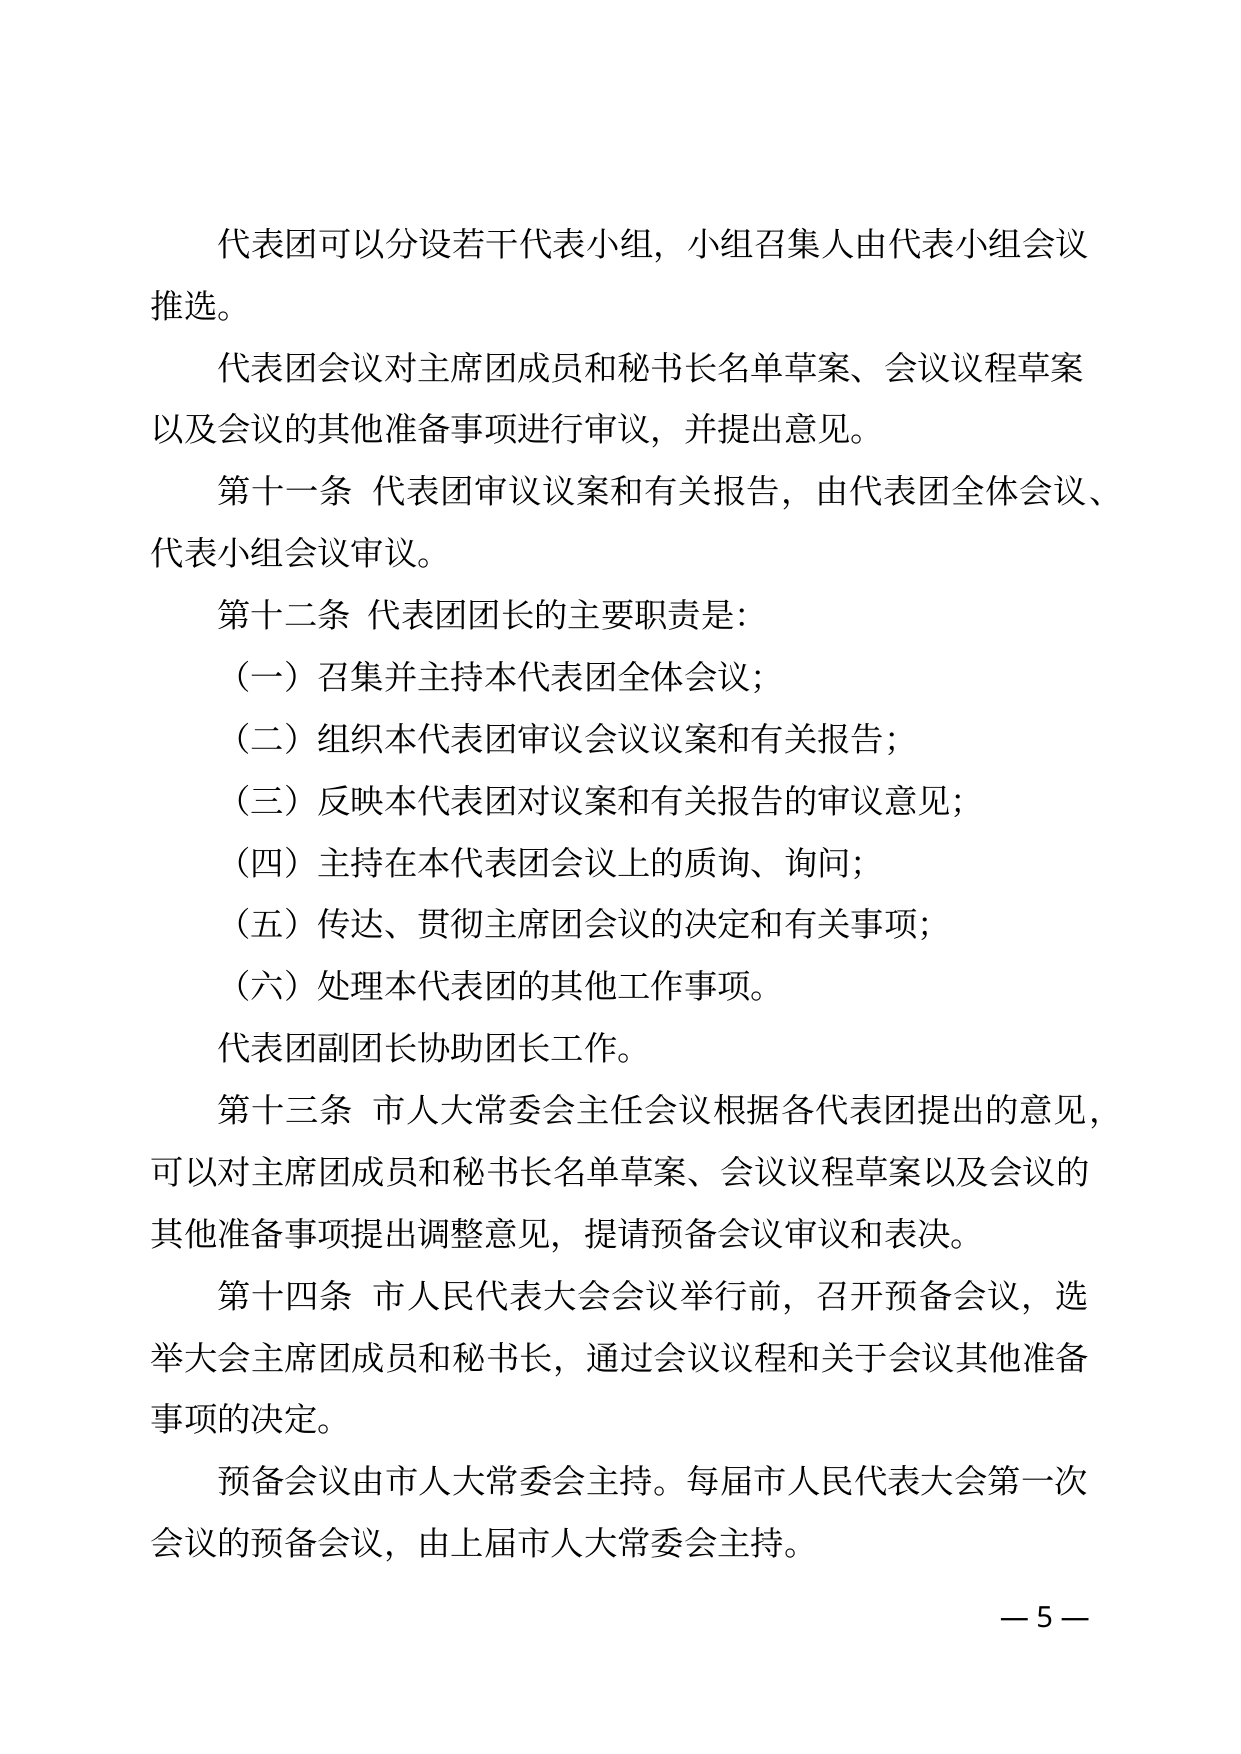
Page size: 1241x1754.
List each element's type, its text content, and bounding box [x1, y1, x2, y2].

text （二）组织本代表团审议会议议案和有关报告； [151, 702, 1089, 764]
text 代表团可以分设若干代表小组，小组召集人由代表小组会议推选。 [151, 207, 1089, 331]
text 预备会议由市人大常委会主持。每届市人民代表大会第一次会议的预备会议，由上届市人大常委会主持。 [151, 1444, 1089, 1568]
text 代表团会议对主席团成员和秘书长名单草案、会议议程草案以及会议的其他准备事项进行审议，并提出意见。 [151, 331, 1089, 454]
text （一）召集并主持本代表团全体会议； [151, 640, 1089, 702]
text （五）传达、贯彻主席团会议的决定和有关事项； [151, 887, 1089, 949]
text 第十四条 市人民代表大会会议举行前，召开预备会议，选举大会主席团成员和秘书长，通过会议议程和关于会议其他准备事项的决定。 [151, 1259, 1089, 1444]
text 第十三条 市人大常委会主任会议根据各代表团提出的意见，可以对主席团成员和秘书长名单草案、会议议程草案以及会议的其他准备事项提出调整意见，提请预备会议审议和表决。 [151, 1073, 1089, 1259]
text （三）反映本代表团对议案和有关报告的审议意见； [151, 764, 1089, 826]
text 代表团副团长协助团长工作。 [151, 1011, 1089, 1073]
text 第十一条 代表团审议议案和有关报告，由代表团全体会议、代表小组会议审议。 [151, 454, 1089, 578]
text （六）处理本代表团的其他工作事项。 [151, 949, 1089, 1011]
text 第十二条 代表团团长的主要职责是： [151, 578, 1089, 640]
text （四）主持在本代表团会议上的质询、询问； [151, 826, 1089, 887]
